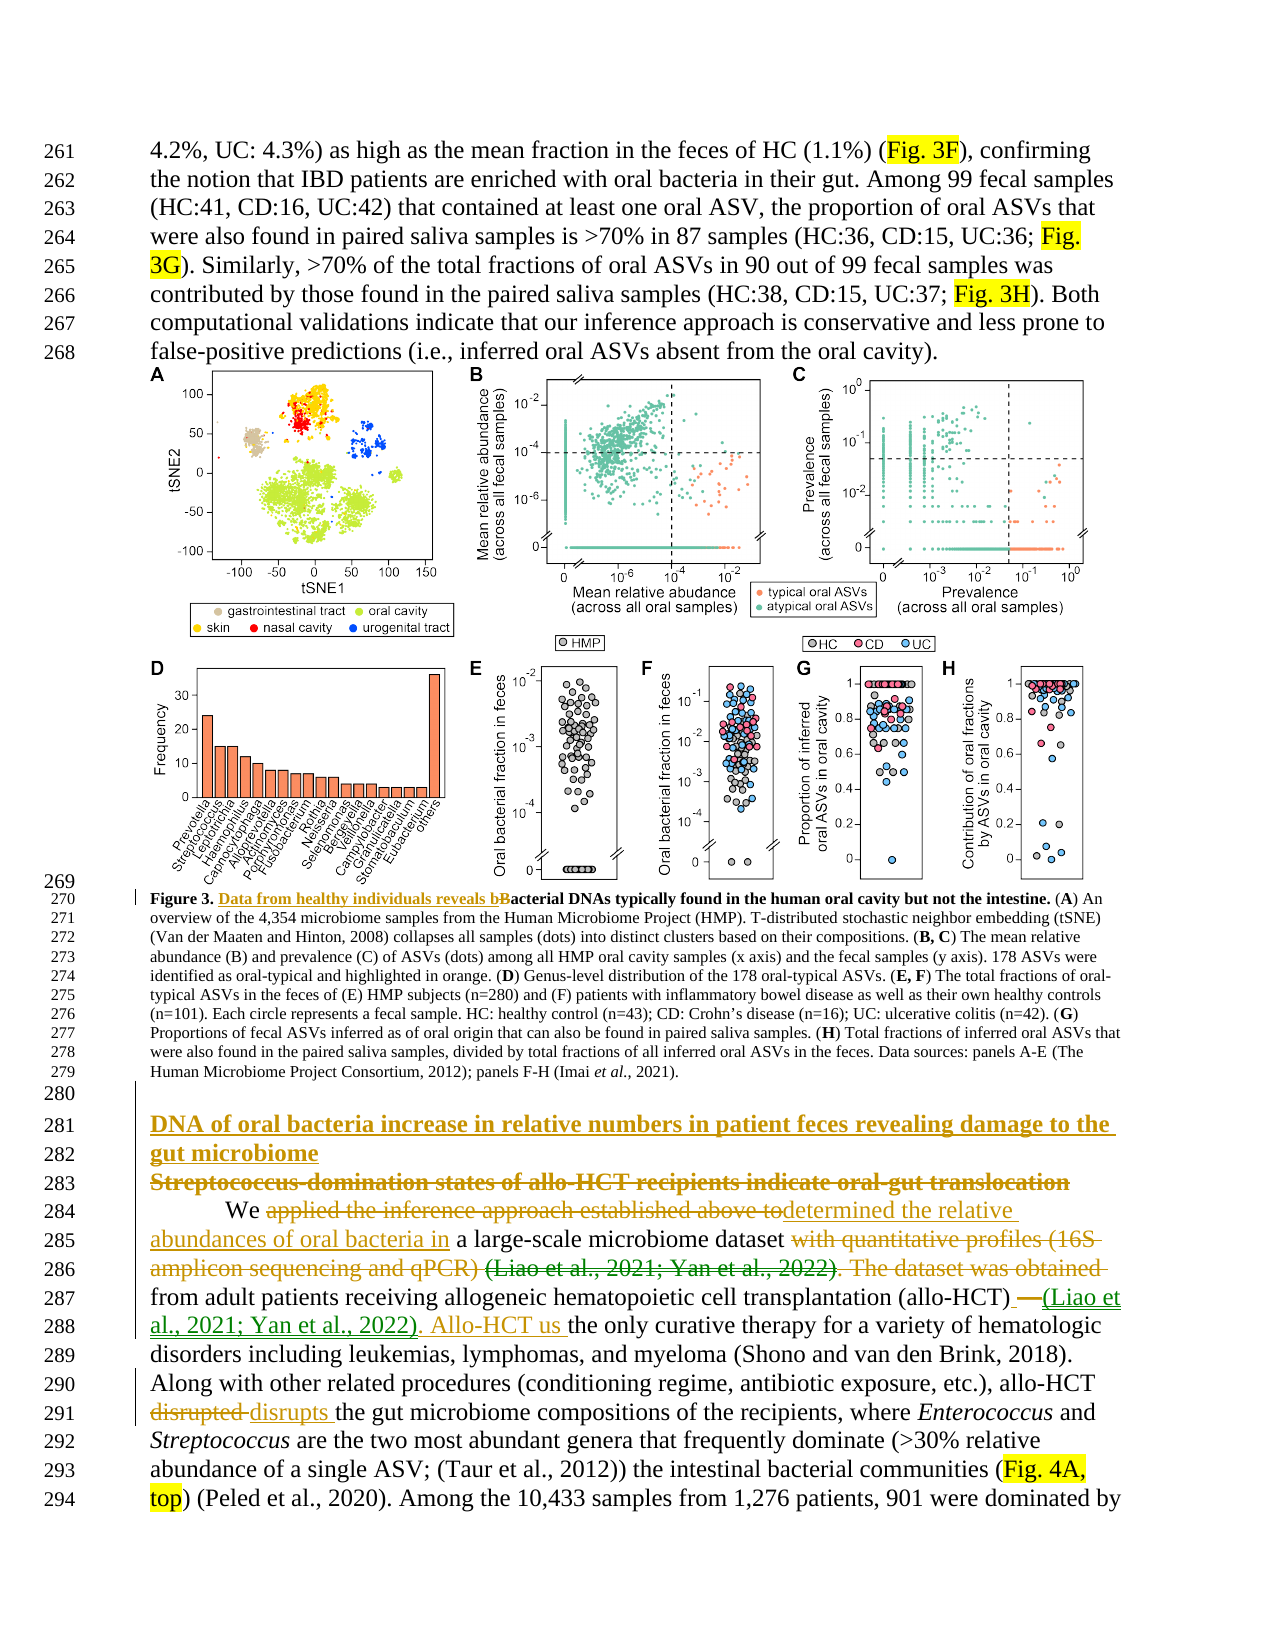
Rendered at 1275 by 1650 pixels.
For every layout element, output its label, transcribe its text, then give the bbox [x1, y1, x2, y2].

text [150, 1196, 1125, 1512]
text Figure 3. acterial DNAs typically found in the human oral cavity but not the intestine. (A) An overview of the 4,354 microbiome samples from the Human Microbiome Project (HMP). T-distributed stochastic neighbor embedding (tSNE) (Van der Maaten and Hinton, 2008) collapses all samples (dots) into distinct clusters based on their compositions. (B, C) The mean relative abundance (B) and prevalence (C) of ASVs (dots) among all HMP oral cavity samples (x axis) and the fecal samples (y axis). 178 ASVs were identified as oral-typical and highlighted in orange. (D) Genus-level distribution of the 178 oral-typical ASVs. (E, F) The total fractions of oral-typical ASVs in the feces of (E) HMP subjects (n=280) and (F) patients with inflammatory bowel disease as well as their own healthy controls (n=101). Each circle represents a fecal sample. HC: healthy control (n=43); CD: Crohn’s disease (n=16); UC: ulcerative colitis (n=42). (G) Proportions of fecal ASVs inferred as of oral origin that can also be found in paired saliva samples. (H) Total fractions of inferred oral ASVs that were also found in the paired saliva samples, divided by total fractions of all inferred oral ASVs in the feces. Data sources: panels A-E (The Human Microbiome Project Consortium, 2012); panels F-H (Imai et al., 2021). [150, 889, 1125, 1081]
picture [150, 365, 1089, 889]
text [150, 135, 1125, 365]
